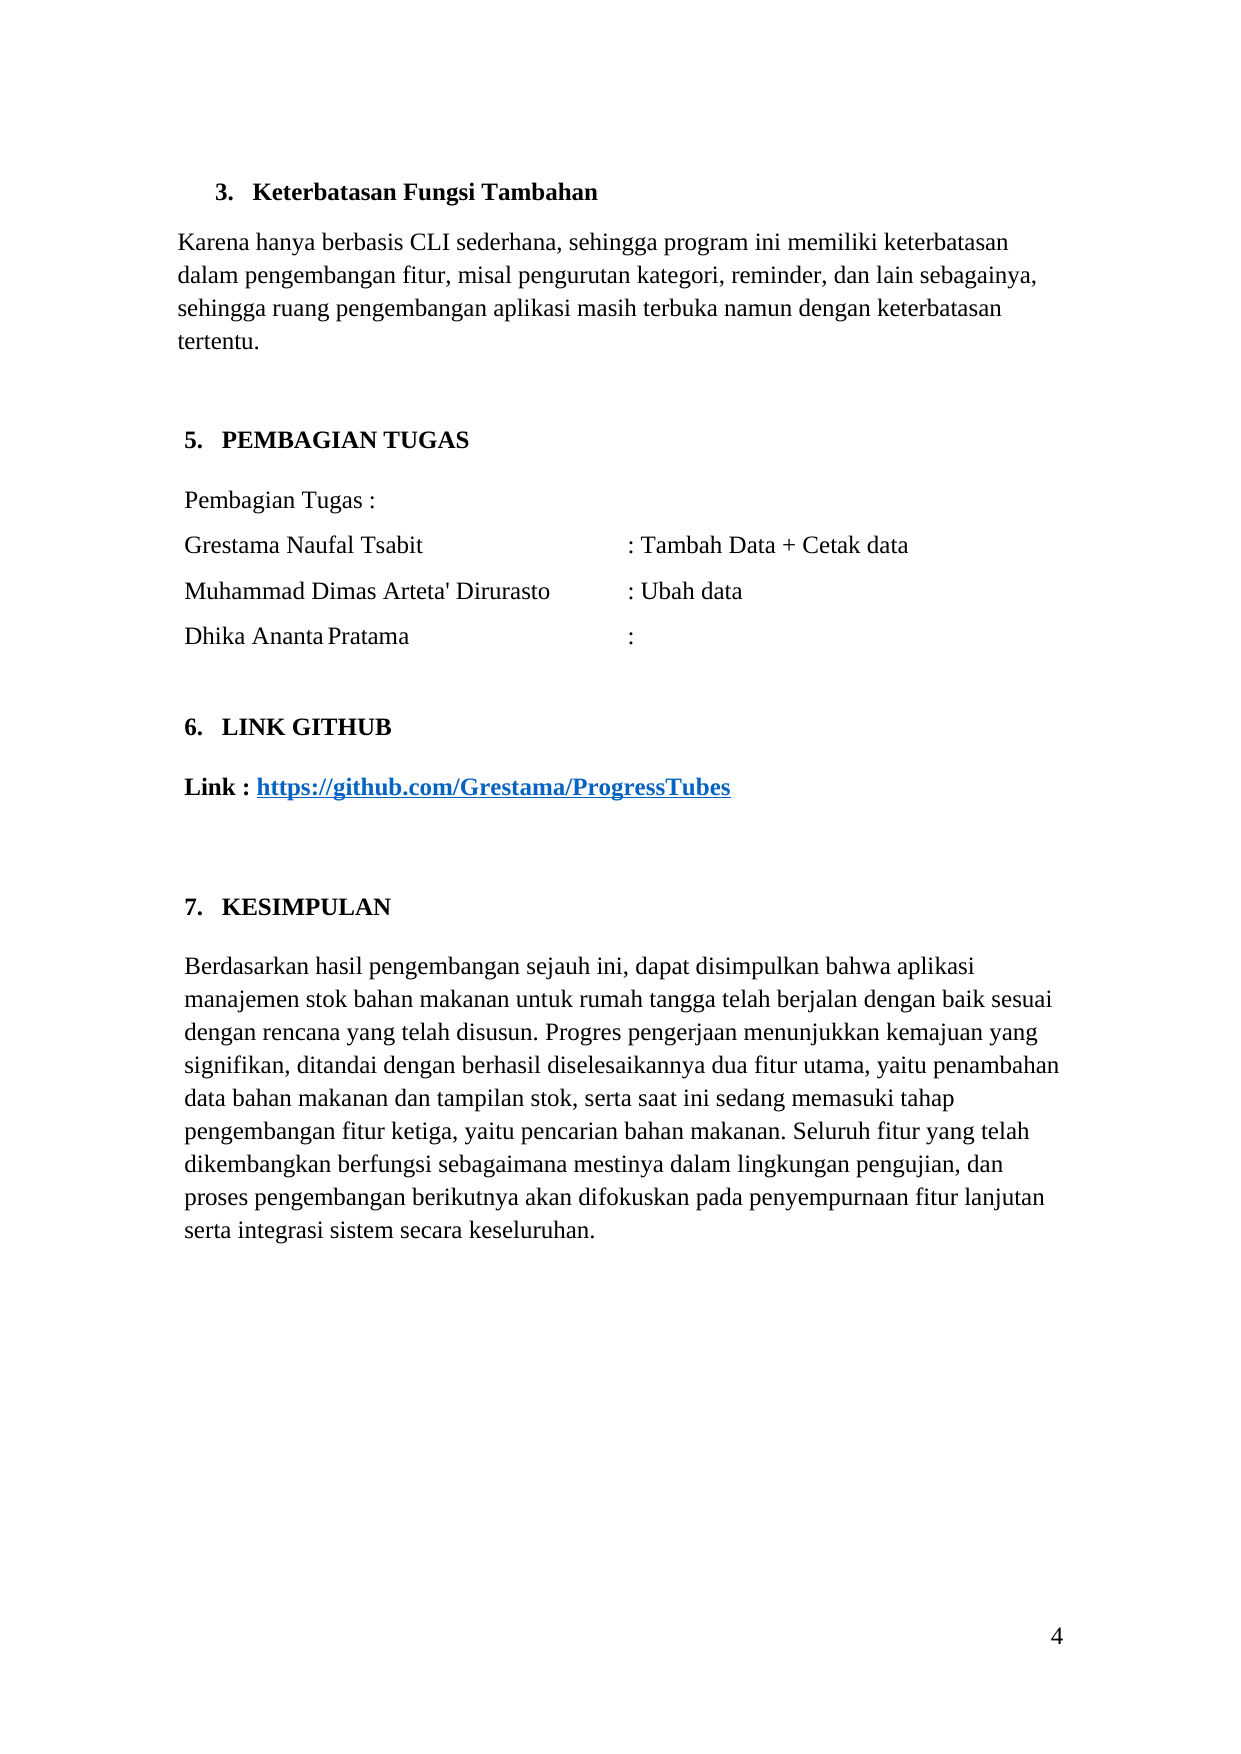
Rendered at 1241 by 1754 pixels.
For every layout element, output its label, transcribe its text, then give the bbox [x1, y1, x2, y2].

list KESIMPULAN [184, 892, 1063, 920]
list PEMBAGIAN TUGAS [184, 425, 1063, 454]
text Pembagian Tugas : [184, 485, 1063, 514]
text Grestama Naufal Tsabit : Tambah Data + Cetak data [184, 531, 1063, 559]
text Dhika Ananta Pratama : [184, 621, 1063, 650]
list Keterbatasan Fungsi Tambahan [215, 177, 1063, 206]
text Muhammad Dimas Arteta' Dirurasto : Ubah data [184, 576, 1063, 605]
text Karena hanya berbasis CLI sederhana, sehingga program ini memiliki keterbatasan dalam pengembangan fitur, misal pengurutan kategori, reminder, dan lain sebagainya, sehingga ruang pengembangan aplikasi masih terbuka namun dengan keterbatasan tertentu. [177, 227, 1063, 355]
text Link : https://github.com/Grestama/ProgressTubes [184, 772, 1063, 801]
text Berdasarkan hasil pengembangan sejauh ini, dapat disimpulkan bahwa aplikasi manajemen stok bahan makanan untuk rumah tangga telah berjalan dengan baik sesuai dengan rencana yang telah disusun. Progres pengerjaan menunjukkan kemajuan yang signifikan, ditandai dengan berhasil diselesaikannya dua fitur utama, yaitu penambahan data bahan makanan dan tampilan stok, serta saat ini sedang memasuki tahap pengembangan fitur ketiga, yaitu pencarian bahan makanan. Seluruh fitur yang telah dikembangkan berfungsi sebagaimana mestinya dalam lingkungan pengujian, dan proses pengembangan berikutnya akan difokuskan pada penyempurnaan fitur lanjutan serta integrasi sistem secara keseluruhan. [184, 951, 1063, 1244]
list LINK GITHUB [184, 712, 1063, 741]
